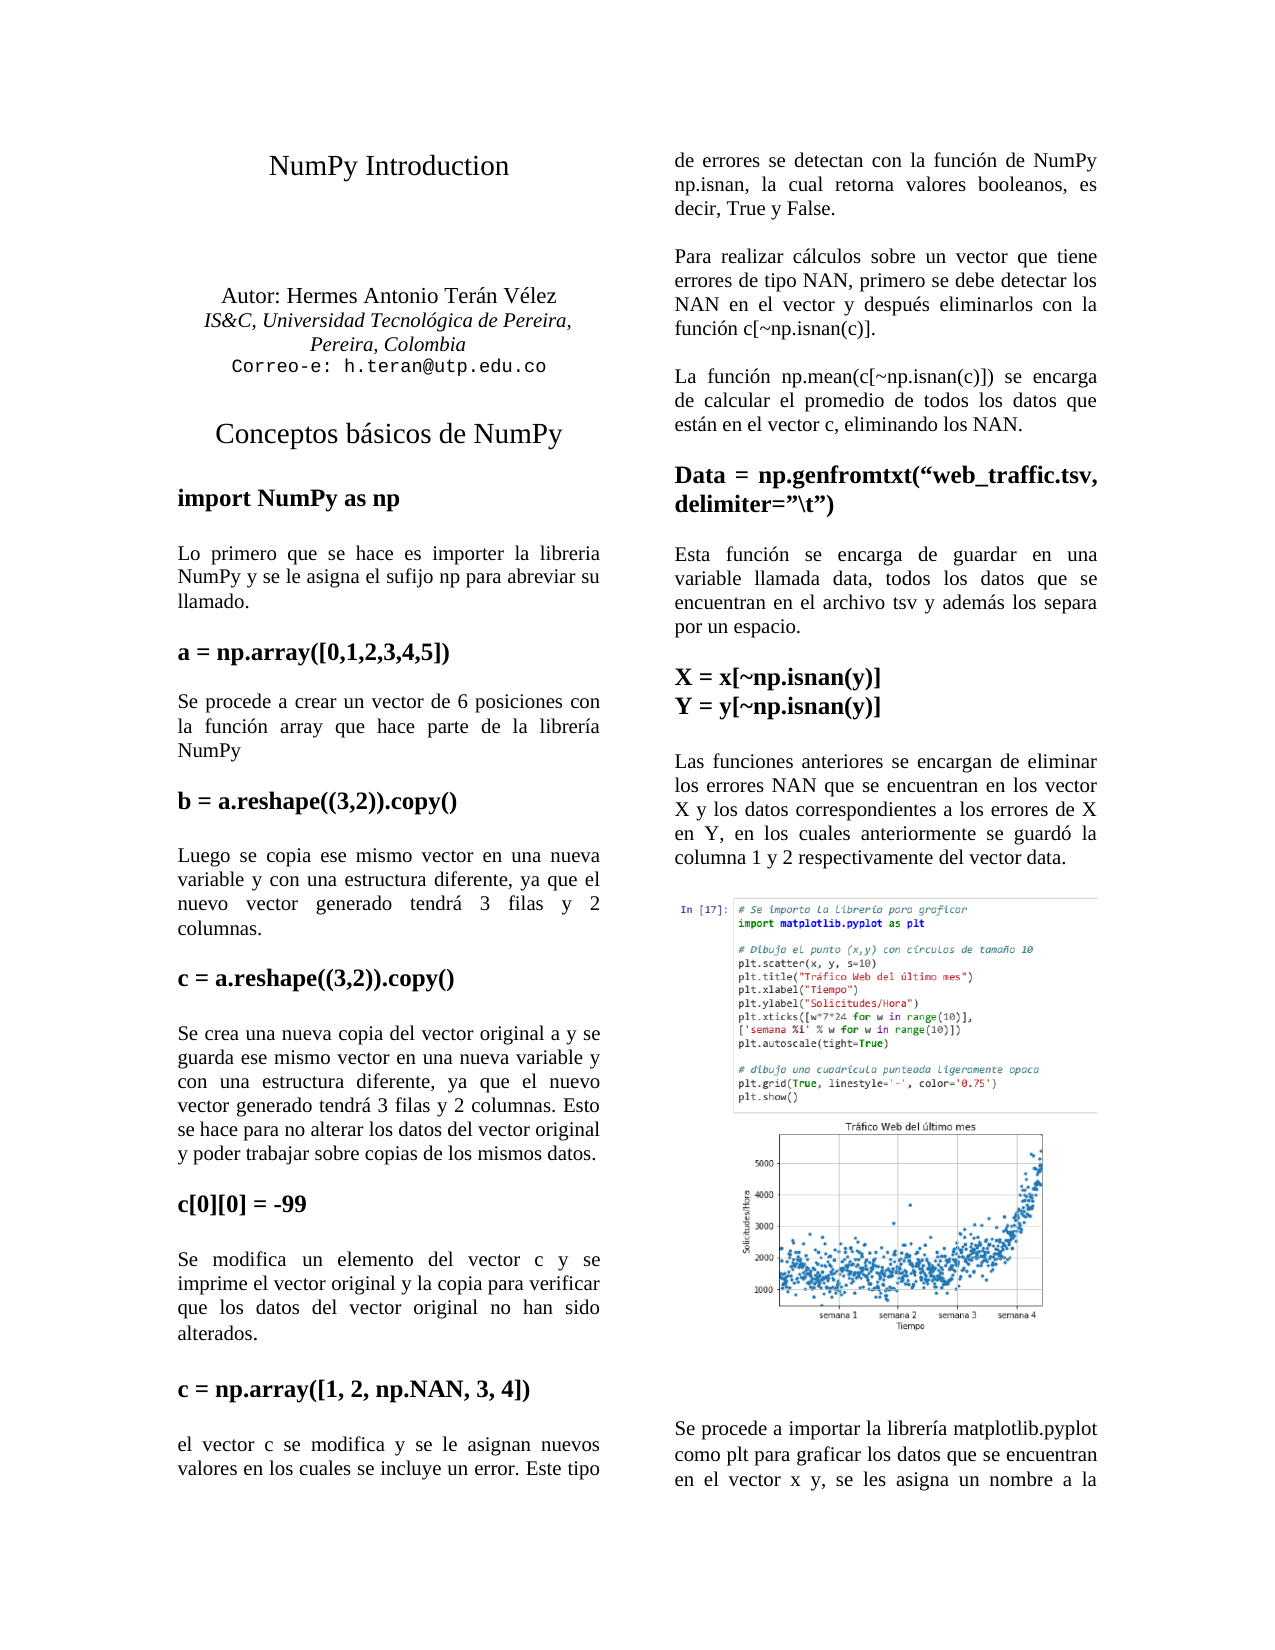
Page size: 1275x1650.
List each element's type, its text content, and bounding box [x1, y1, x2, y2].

text Las funciones anteriores se encargan de eliminar los errores NAN que se encuentran en los vector X y los datos correspondientes a los errores de X en Y, en los cuales anteriormente se guardó la columna 1 y 2 respectivamente del vector data. [674, 748, 1098, 869]
picture [674, 892, 1098, 1350]
text La función np.mean(c[~np.isnan(c)]) se encarga de calcular el promedio de todos los datos que están en el vector c, eliminando los NAN. [674, 364, 1098, 436]
text c = np.array([1, 2, np.NAN, 3, 4]) [177, 1374, 601, 1403]
text a = np.array([0,1,2,3,4,5]) [177, 637, 601, 665]
text b = a.reshape((3,2)).copy() [177, 786, 601, 814]
text el vector c se modifica y se le asignan nuevos valores en los cuales se incluye un error. Este tipo de errores se detectan con la función de NumPy np.isnan, la cual retorna valores booleanos, es decir, True y False. [177, 1432, 601, 1480]
text import NumPy as np [177, 483, 601, 512]
text c[0][0] = -99 [177, 1189, 601, 1218]
text c = a.reshape((3,2)).copy() [177, 963, 601, 992]
text Data = np.genfromtxt(“web_traffic.tsv, delimiter=”\t”) [674, 460, 1098, 518]
text X = x[~np.isnan(y)] [674, 662, 1098, 691]
text Lo primero que se hace es importer la libreria NumPy y se le asigna el sufijo np para abreviar su llamado. [177, 540, 601, 613]
text el vector c se modifica y se le asignan nuevos valores en los cuales se incluye un error. Este tipo de errores se detectan con la función de NumPy np.isnan, la cual retorna valores booleanos, es decir, True y False. [674, 148, 1098, 220]
text Correo-e: h.teran@utp.edu.co [177, 356, 601, 378]
text IS&C, Universidad Tecnológica de Pereira, Pereira, Colombia [177, 308, 601, 356]
text Se crea una nueva copia del vector original a y se guarda ese mismo vector en una nueva variable y con una estructura diferente, ya que el nuevo vector generado tendrá 3 filas y 2 columnas. Esto se hace para no alterar los datos del vector original y poder trabajar sobre copias de los mismos datos. [177, 1021, 601, 1165]
text Se modifica un elemento del vector c y se imprime el vector original y la copia para verificar que los datos del vector original no han sido alterados. [177, 1247, 601, 1346]
text Para realizar cálculos sobre un vector que tiene errores de tipo NAN, primero se debe detectar los NAN en el vector y después eliminarlos con la función c[~np.isnan(c)]. [674, 244, 1098, 340]
text Autor: Hermes Antonio Terán Vélez [177, 282, 601, 308]
text NumPy Introduction [177, 148, 601, 181]
text Esta función se encarga de guardar en una variable llamada data, todos los datos que se encuentran en el archivo tsv y además los separa por un espacio. [674, 542, 1098, 638]
text Se procede a crear un vector de 6 posiciones con la función array que hace parte de la librería NumPy [177, 689, 601, 762]
text Luego se copia ese mismo vector en una nueva variable y con una estructura diferente, ya que el nuevo vector generado tendrá 3 filas y 2 columnas. [177, 843, 601, 939]
text Y = y[~np.isnan(y)] [674, 691, 1098, 720]
text Conceptos básicos de NumPy [177, 416, 601, 449]
